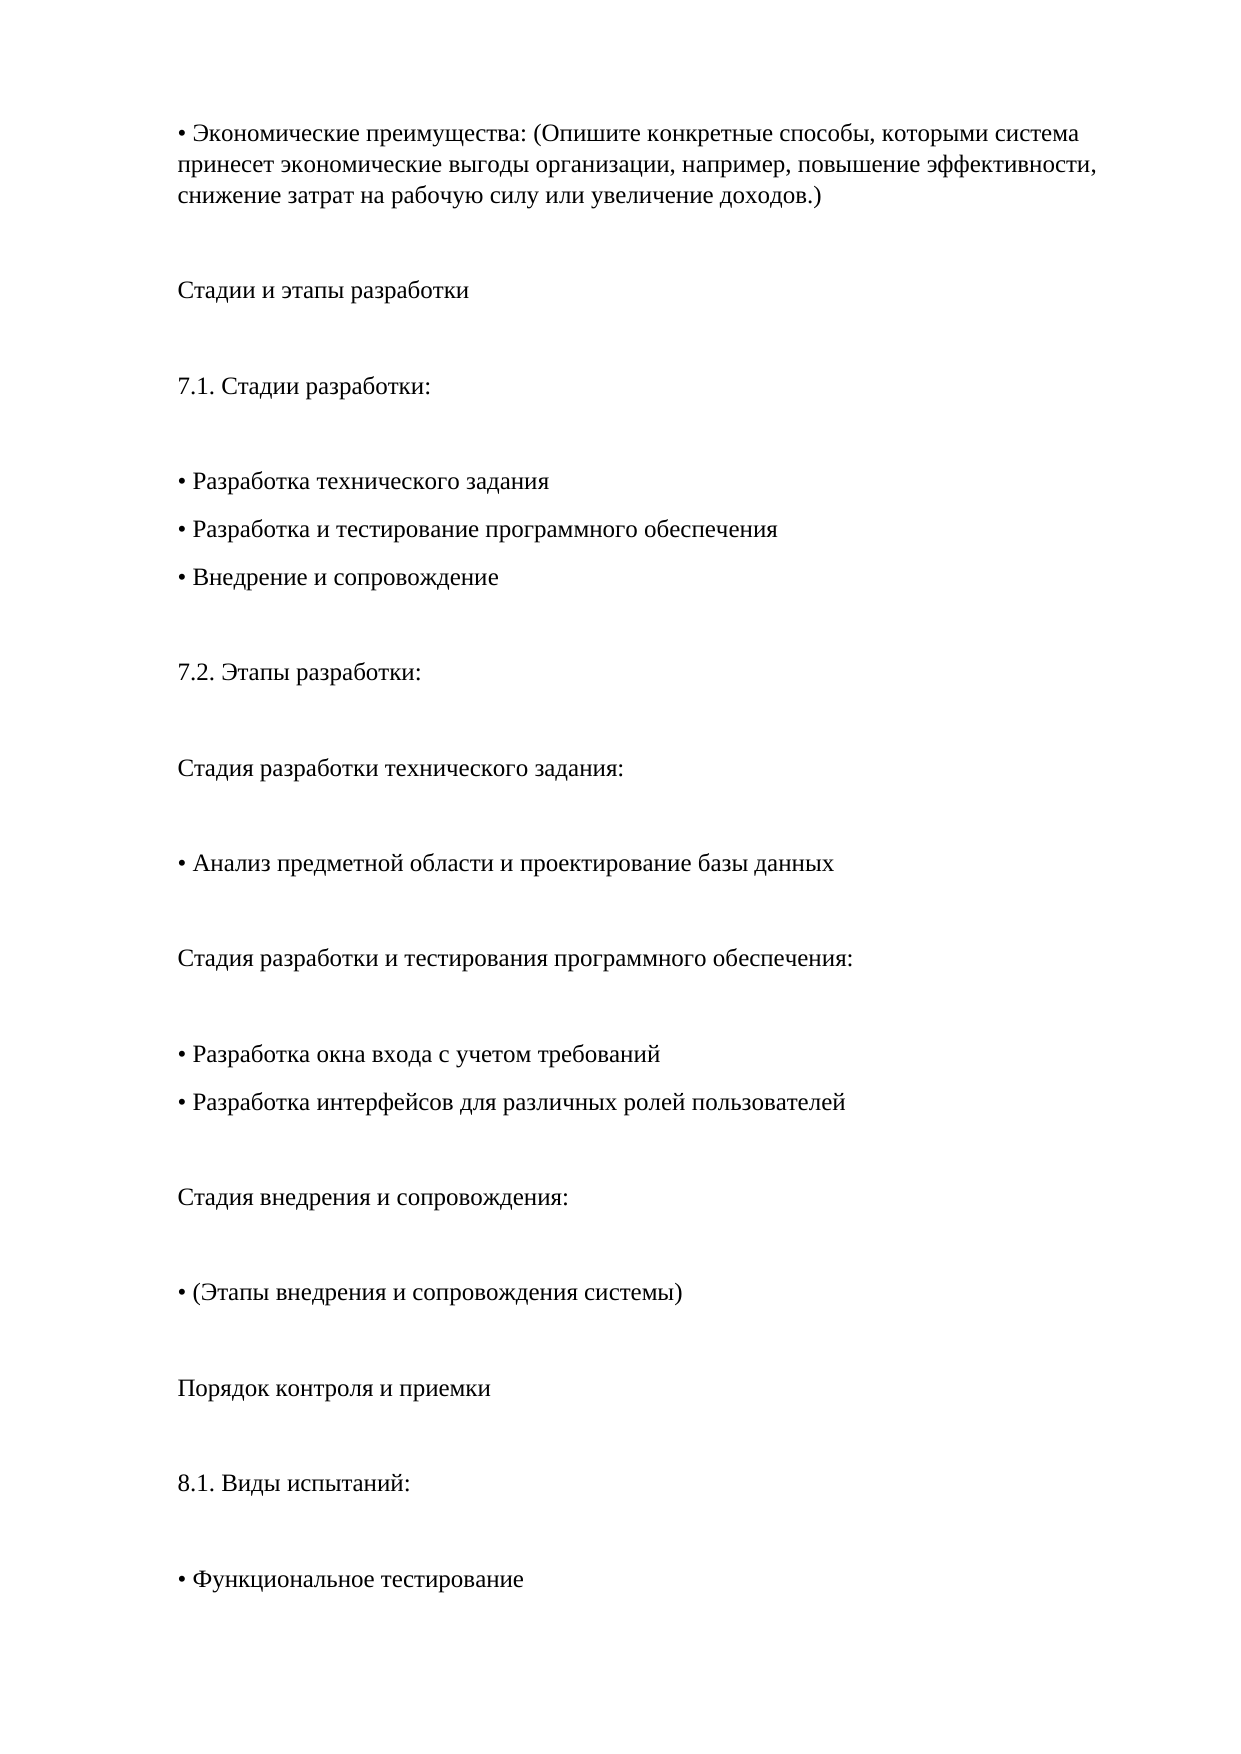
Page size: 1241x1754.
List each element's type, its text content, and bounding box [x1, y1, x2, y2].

text 8.1. Виды испытаний: [177, 1468, 1152, 1497]
text Стадия внедрения и сопровождения: [177, 1182, 1152, 1211]
text Стадия разработки технического задания: [177, 753, 1152, 781]
text • Разработка технического задания [177, 466, 1152, 495]
text • Функциональное тестирование [177, 1564, 1152, 1592]
text • Разработка интерфейсов для различных ролей пользователей [177, 1087, 1152, 1115]
text • Экономические преимущества: (Опишите конкретные способы, которыми система принесет экономические выгоды организации, например, повышение эффективности, снижение затрат на рабочую силу или увеличение доходов.) [177, 118, 1152, 209]
text Стадии и этапы разработки [177, 276, 1152, 304]
text • Анализ предметной области и проектирование базы данных [177, 848, 1152, 877]
text Стадия разработки и тестирования программного обеспечения: [177, 943, 1152, 972]
text • Разработка и тестирование программного обеспечения [177, 514, 1152, 543]
text 7.2. Этапы разработки: [177, 657, 1152, 686]
text Порядок контроля и приемки [177, 1373, 1152, 1402]
text • (Этапы внедрения и сопровождения системы) [177, 1277, 1152, 1306]
text 7.1. Стадии разработки: [177, 371, 1152, 400]
text • Разработка окна входа с учетом требований [177, 1039, 1152, 1068]
text • Внедрение и сопровождение [177, 562, 1152, 591]
